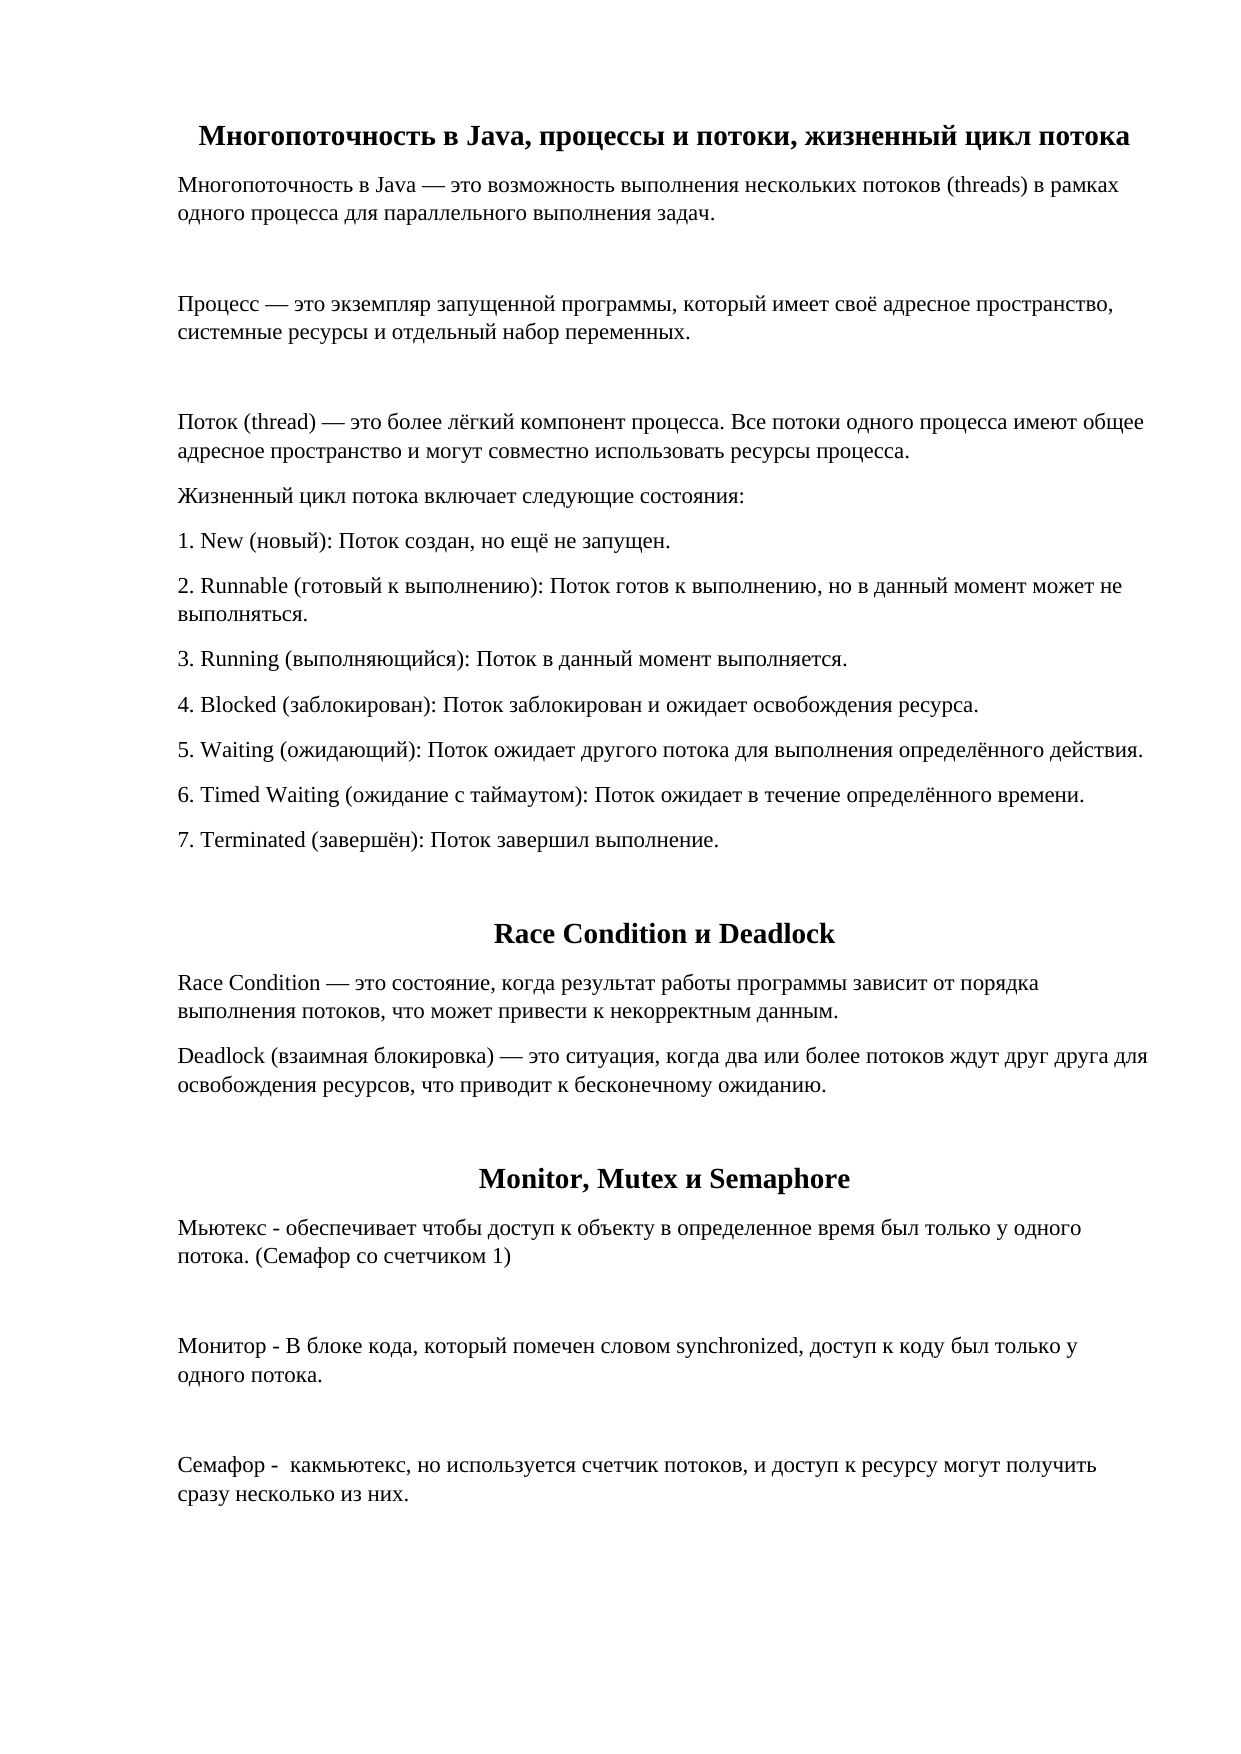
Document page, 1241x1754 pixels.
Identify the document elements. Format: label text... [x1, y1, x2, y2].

text Deadlock (взаимная блокировка) — это ситуация, когда два или более потоков ждут друг друга для освобождения ресурсов, что приводит к бесконечному ожиданию. [177, 1042, 1152, 1097]
text 6. Timed Waiting (ожидание с таймаутом): Поток ожидает в течение определённого времени. [177, 781, 1152, 807]
text Поток (thread) — это более лёгкий компонент процесса. Все потоки одного процесса имеют общее адресное пространство и могут совместно использовать ресурсы процесса. [177, 408, 1152, 463]
text 7. Terminated (завершён): Поток завершил выполнение. [177, 826, 1152, 852]
text Семафор - какмьютекс, но используется счетчик потоков, и доступ к ресурсу могут получить сразу несколько из них. [177, 1451, 1152, 1506]
text Race Condition — это состояние, когда результат работы программы зависит от порядка выполнения потоков, что может привести к некорректным данным. [177, 969, 1152, 1024]
text Мьютекс - обеспечивает чтобы доступ к объекту в определенное время был только у одного потока. (Семафор со счетчиком 1) [177, 1214, 1152, 1269]
text Многопоточность в Java — это возможность выполнения нескольких потоков (threads) в рамках одного процесса для параллельного выполнения задач. [177, 171, 1152, 226]
text Race Condition и Deadlock [177, 916, 1152, 950]
text Жизненный цикл потока включает следующие состояния: [177, 482, 1152, 508]
text Многопоточность в Java, процессы и потоки, жизненный цикл потока [177, 118, 1152, 152]
text 2. Runnable (готовый к выполнению): Поток готов к выполнению, но в данный момент может не выполняться. [177, 572, 1152, 627]
text Monitor, Mutex и Semaphore [177, 1161, 1152, 1195]
text Монитор - В блоке кода, который помечен словом synchronized, доступ к коду был только у одного потока. [177, 1333, 1152, 1387]
text 1. New (новый): Поток создан, но ещё не запущен. [177, 527, 1152, 553]
text 3. Running (выполняющийся): Поток в данный момент выполняется. [177, 646, 1152, 672]
text 5. Waiting (ожидающий): Поток ожидает другого потока для выполнения определённого действия. [177, 736, 1152, 762]
text 4. Blocked (заблокирован): Поток заблокирован и ожидает освобождения ресурса. [177, 691, 1152, 717]
text Процесс — это экземпляр запущенной программы, который имеет своё адресное пространство, системные ресурсы и отдельный набор переменных. [177, 289, 1152, 344]
